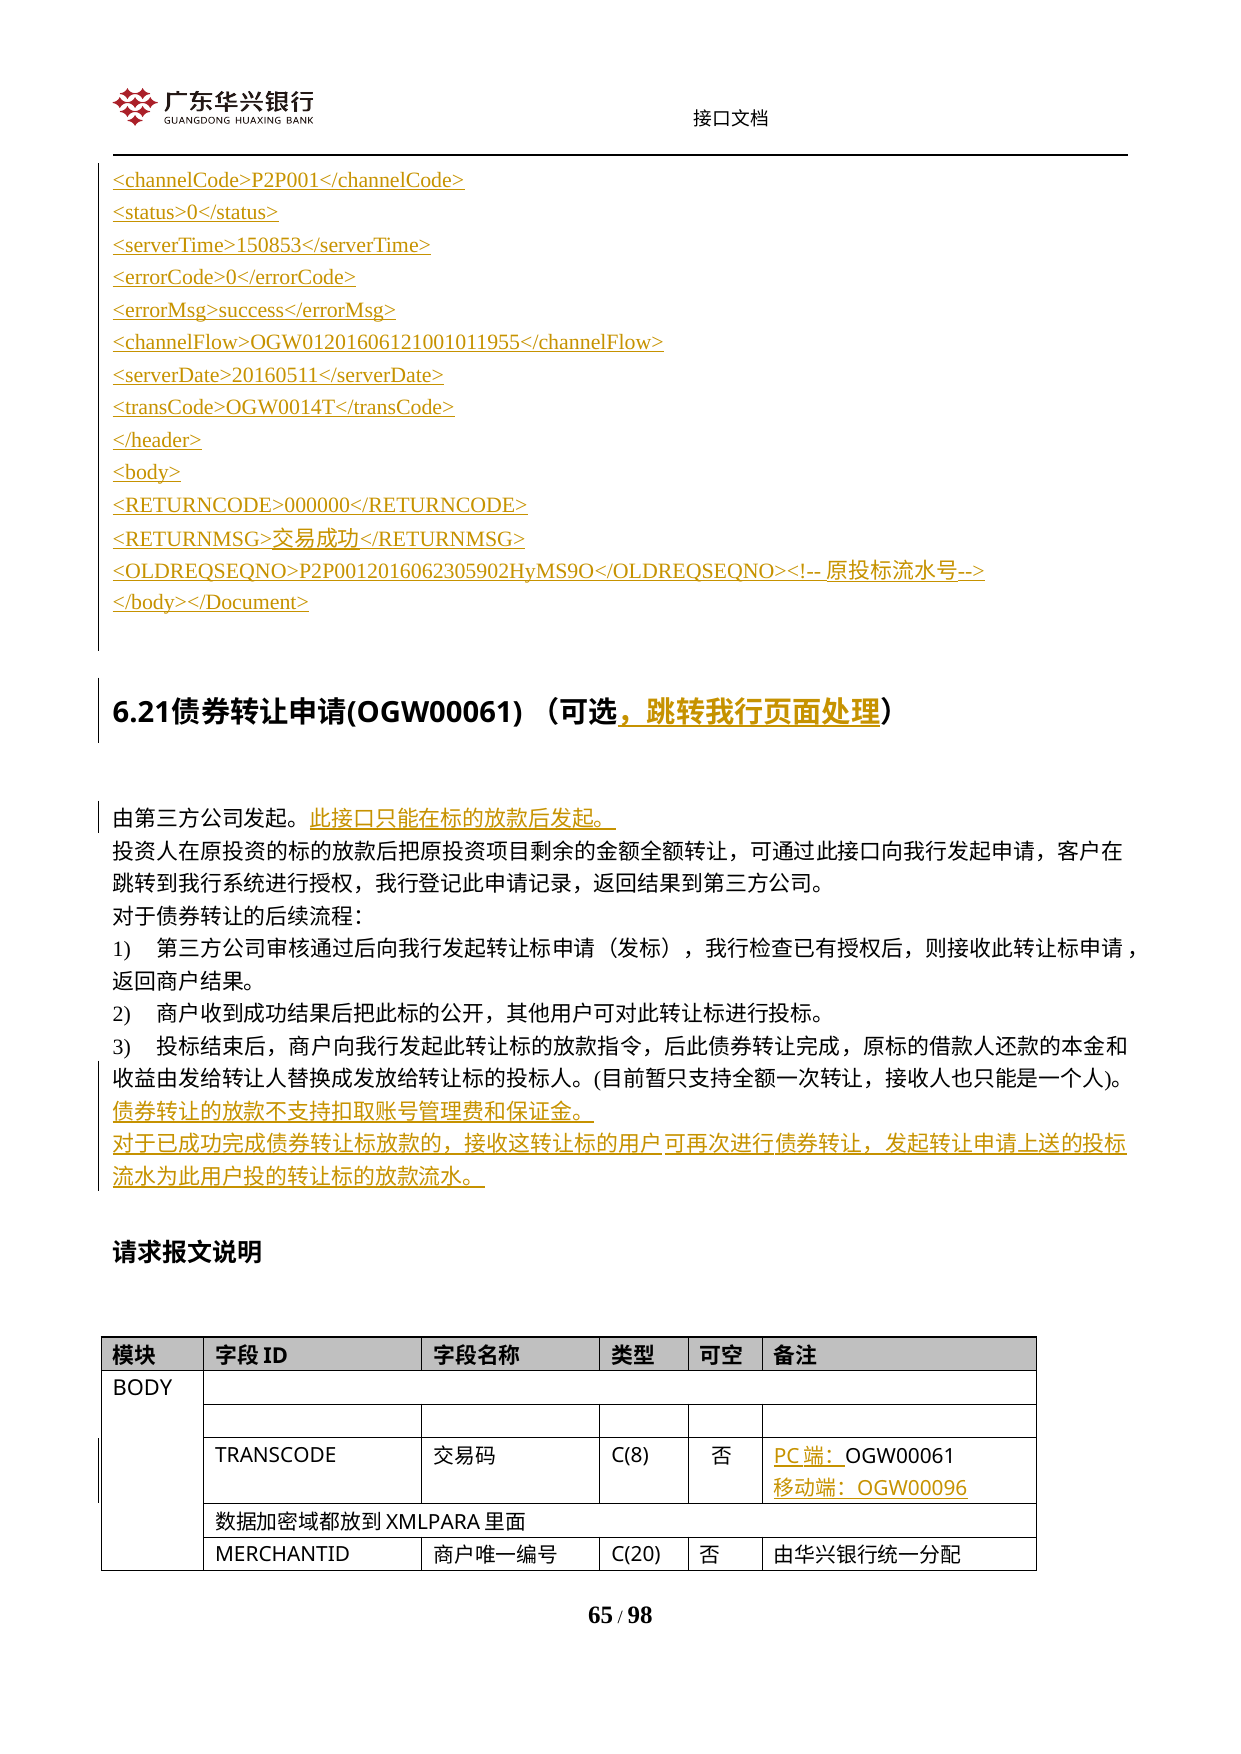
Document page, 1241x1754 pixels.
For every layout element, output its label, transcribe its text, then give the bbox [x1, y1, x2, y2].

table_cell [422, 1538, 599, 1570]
text 3) 投标结束后，商户向我行发起此转让标的放款指令，后此债券转让完成，原标的借款人还款的本金和收益由发给转让人替换成发放给转让标的投标人。(目前暂只支持全额一次转让，接收人也只能是一个人)。 [112, 1028, 1128, 1093]
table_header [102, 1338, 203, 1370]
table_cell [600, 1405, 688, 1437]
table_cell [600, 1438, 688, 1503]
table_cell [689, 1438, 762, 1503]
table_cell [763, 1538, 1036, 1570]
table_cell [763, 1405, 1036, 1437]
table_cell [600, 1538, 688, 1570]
subtitle 请求报文说明 [112, 1218, 1128, 1283]
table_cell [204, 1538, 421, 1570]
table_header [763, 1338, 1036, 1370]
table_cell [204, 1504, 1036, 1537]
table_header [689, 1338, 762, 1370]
text 投资人在原投资的标的放款后把原投资项目剩余的金额全额转让，可通过此接口向我行发起申请，客户在跳转到我行系统进行授权，我行登记此申请记录，返回结果到第三方公司。 [112, 833, 1128, 898]
text 由第三方公司发起。 [112, 801, 1128, 833]
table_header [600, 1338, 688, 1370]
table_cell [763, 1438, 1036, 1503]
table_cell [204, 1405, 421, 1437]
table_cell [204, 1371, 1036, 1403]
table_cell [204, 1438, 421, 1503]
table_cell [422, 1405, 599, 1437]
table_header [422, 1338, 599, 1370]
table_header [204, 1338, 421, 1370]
subtitle 债券转让申请(OGW00061) （可选） [112, 678, 1128, 743]
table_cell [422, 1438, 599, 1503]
text 对于债券转让的后续流程： [112, 898, 1128, 931]
text 2) 商户收到成功结果后把此标的公开，其他用户可对此转让标进行投标。 [112, 996, 1128, 1028]
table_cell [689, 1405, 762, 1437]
text 1) 第三方公司审核通过后向我行发起转让标申请（发标），我行检查已有授权后，则接收此转让标申请，返回商户结果。 [112, 931, 1128, 996]
picture [112, 88, 314, 126]
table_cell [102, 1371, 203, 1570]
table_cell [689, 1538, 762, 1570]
